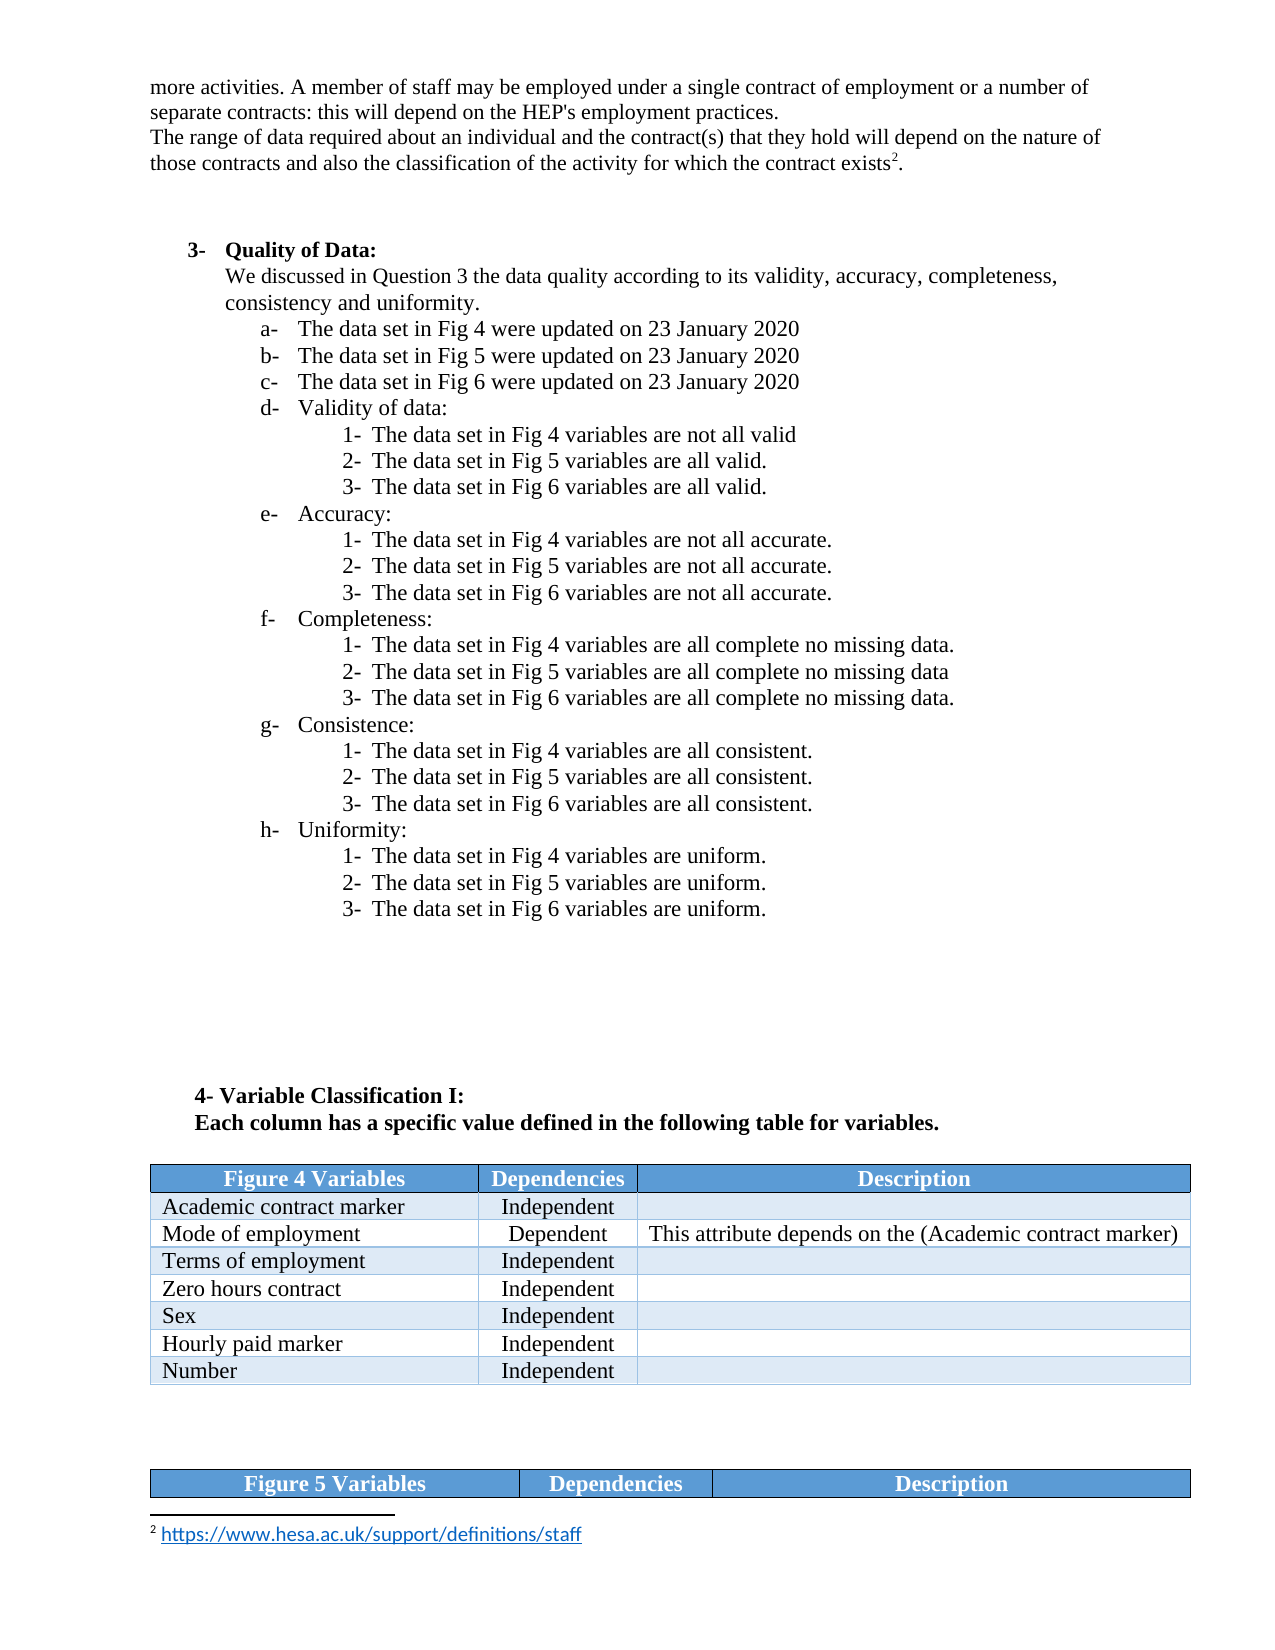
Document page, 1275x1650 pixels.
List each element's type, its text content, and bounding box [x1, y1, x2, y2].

list The data set in Fig 4 were updated on 23 January 2020 [260, 315, 1125, 342]
table_cell Independent [479, 1193, 637, 1219]
table_cell Sex [151, 1302, 478, 1329]
table_cell [638, 1248, 1190, 1274]
text Each column has a specific value defined in the following table for variables. [194, 1109, 1125, 1135]
table_cell [638, 1302, 1190, 1329]
list The data set in Fig 4 variables are uniform. [342, 842, 1125, 869]
table_cell Independent [479, 1302, 637, 1329]
table_cell Independent [479, 1357, 637, 1383]
table_cell Independent [479, 1275, 637, 1301]
list The data set in Fig 6 variables are not all accurate. [342, 579, 1125, 605]
text 4- Variable Classification I: [194, 1082, 1125, 1109]
list The data set in Fig 6 variables are all complete no missing data. [342, 684, 1125, 711]
list The data set in Fig 5 were updated on 23 January 2020 [260, 342, 1125, 368]
table_cell Zero hours contract [151, 1275, 478, 1301]
table_cell Number [151, 1357, 478, 1383]
table_cell Independent [479, 1330, 637, 1356]
table_cell Dependent [479, 1220, 637, 1246]
list The data set in Fig 6 variables are all valid. [342, 473, 1125, 500]
text The range of data required about an individual and the contract(s) that they hold will depend on the nature of those contracts and also the classification of the activity for which the contract exists. [150, 124, 1125, 175]
list The data set in Fig 5 variables are not all accurate. [342, 552, 1125, 579]
list The data set in Fig 6 variables are all consistent. [342, 790, 1125, 816]
list The data set in Fig 4 variables are not all valid [342, 421, 1125, 447]
list The data set in Fig 4 variables are not all accurate. [342, 526, 1125, 552]
table_cell [638, 1330, 1190, 1356]
table_header Description [638, 1165, 1190, 1192]
list Uniformity: [260, 816, 1125, 842]
list Consistence: [260, 711, 1125, 737]
list The data set in Fig 4 variables are all complete no missing data. [342, 632, 1125, 658]
list The data set in Fig 6 variables are uniform. [342, 895, 1125, 921]
table_cell This attribute depends on the (Academic contract marker) [638, 1220, 1190, 1246]
list The data set in Fig 5 variables are all valid. [342, 447, 1125, 473]
table_cell Independent [479, 1248, 637, 1274]
list The data set in Fig 4 variables are all consistent. [342, 737, 1125, 763]
table_header Dependencies [479, 1165, 637, 1192]
list The data set in Fig 5 variables are all complete no missing data [342, 658, 1125, 684]
list Validity of data: [260, 394, 1125, 421]
table_header Description [713, 1470, 1190, 1497]
table_cell [638, 1193, 1190, 1219]
table_cell [638, 1275, 1190, 1301]
list The data set in Fig 5 variables are uniform. [342, 869, 1125, 895]
table_header Dependencies [520, 1470, 712, 1497]
table_cell [638, 1357, 1190, 1383]
list Accuracy: [260, 500, 1125, 526]
table_cell Terms of employment [151, 1248, 478, 1274]
list We discussed in Question 3 the data quality according to its validity, accuracy, completeness, consistency and uniformity. [225, 263, 1125, 315]
table_cell Academic contract marker [151, 1193, 478, 1219]
table_header Figure 4 Variables [151, 1165, 478, 1192]
table_cell Mode of employment [151, 1220, 478, 1246]
list Completeness: [260, 605, 1125, 632]
list The data set in Fig 5 variables are all consistent. [342, 763, 1125, 790]
table_header Figure 5 Variables [151, 1470, 519, 1497]
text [150, 74, 1125, 124]
table_cell Hourly paid marker [151, 1330, 478, 1356]
list Quality of Data: [187, 237, 1125, 263]
list The data set in Fig 6 were updated on 23 January 2020 [260, 368, 1125, 394]
